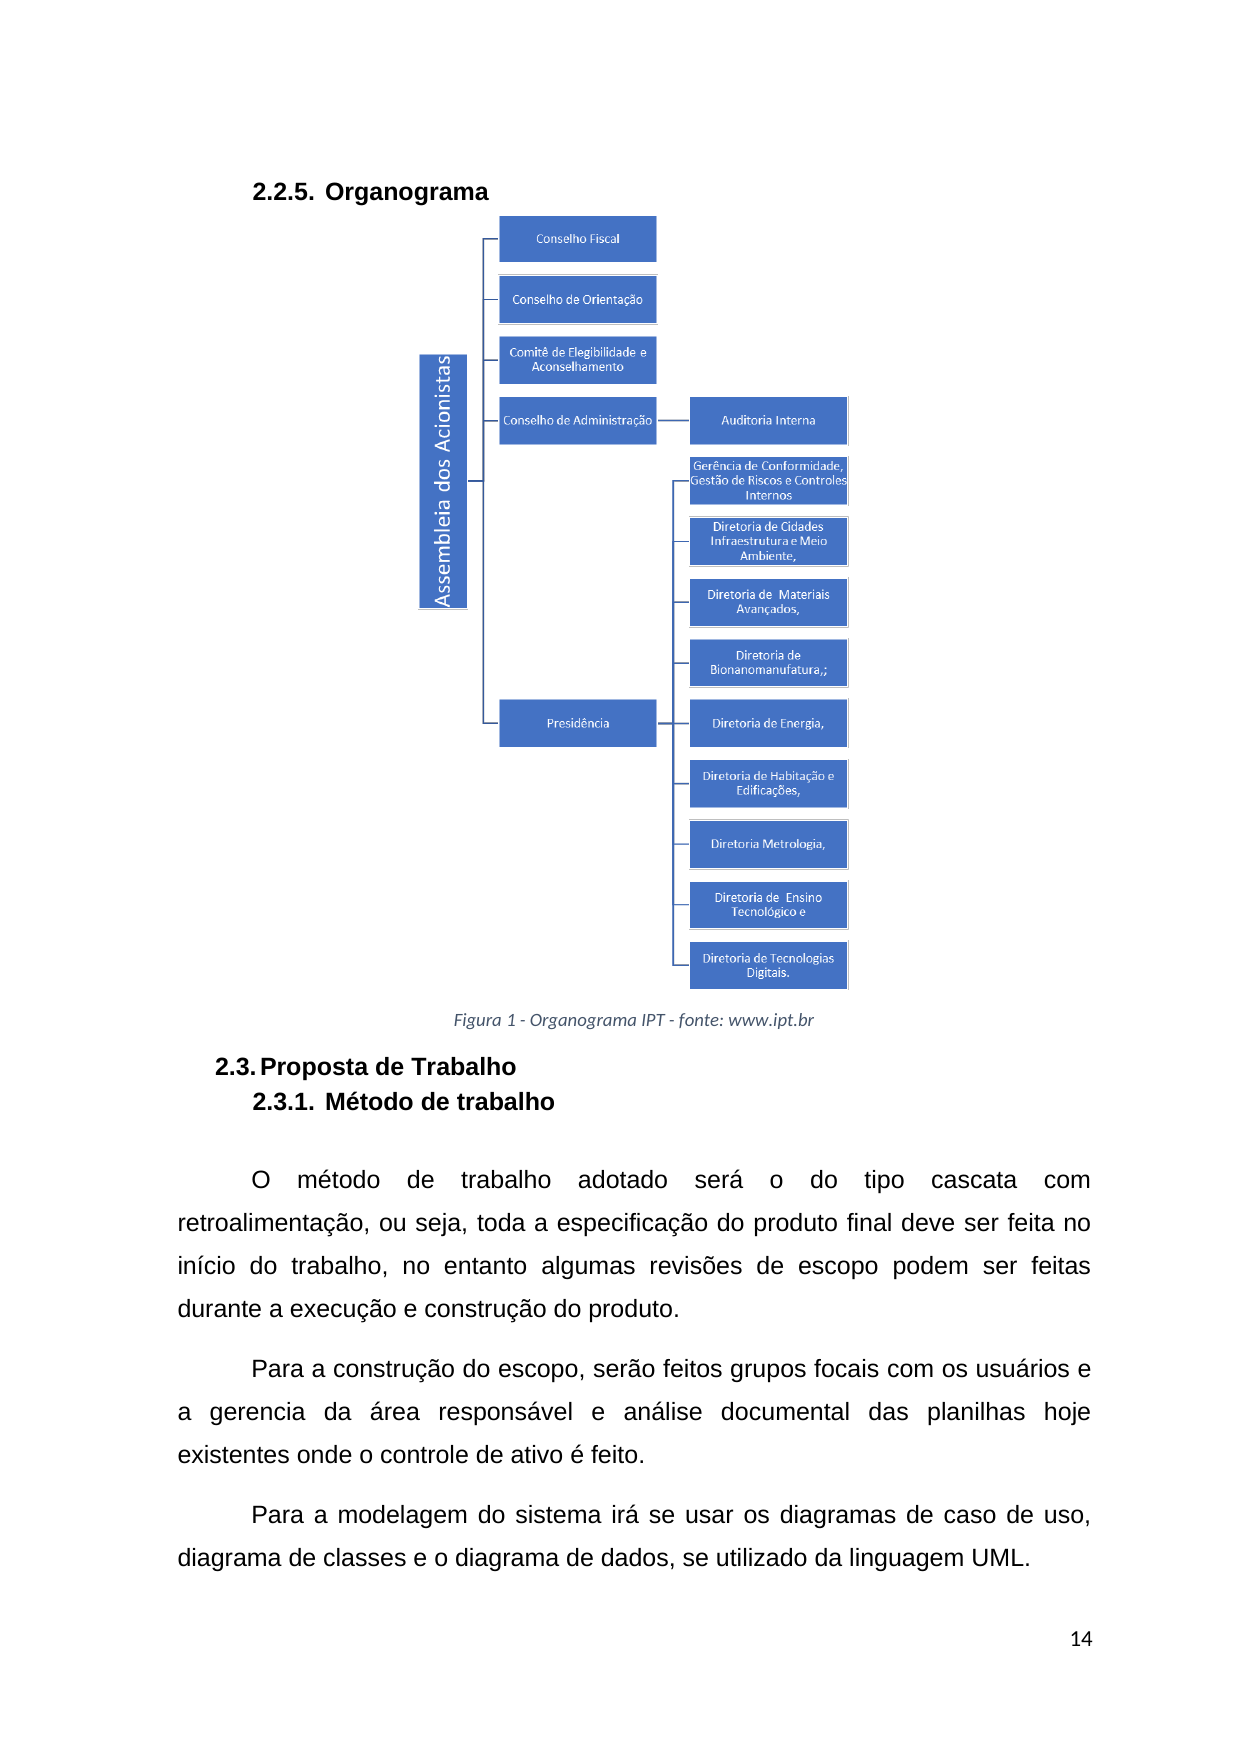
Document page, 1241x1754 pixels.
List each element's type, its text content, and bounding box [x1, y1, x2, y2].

text Para a construção do escopo, serão feitos grupos focais com os usuários e a gerencia da área responsável e análise documental das planilhas hoje existentes onde o controle de ativo é feito. [177, 1354, 1092, 1469]
list Proposta de Trabalho [215, 1052, 1092, 1081]
list Método de trabalho [252, 1087, 1092, 1116]
text Figura 1 - Organograma IPT - fonte: www.ipt.br [177, 1008, 1092, 1031]
list Organograma [252, 177, 1092, 206]
text Para a modelagem do sistema irá se usar os diagramas de caso de uso, diagrama de classes e o diagrama de dados, se utilizado da linguagem UML. [177, 1500, 1092, 1572]
text O método de trabalho adotado será o do tipo cascata com retroalimentação, ou seja, toda a especificação do produto final deve ser feita no início do trabalho, no entanto algumas revisões de escopo podem ser feitas durante a execução e construção do produto. [177, 1165, 1092, 1323]
picture [397, 214, 872, 990]
